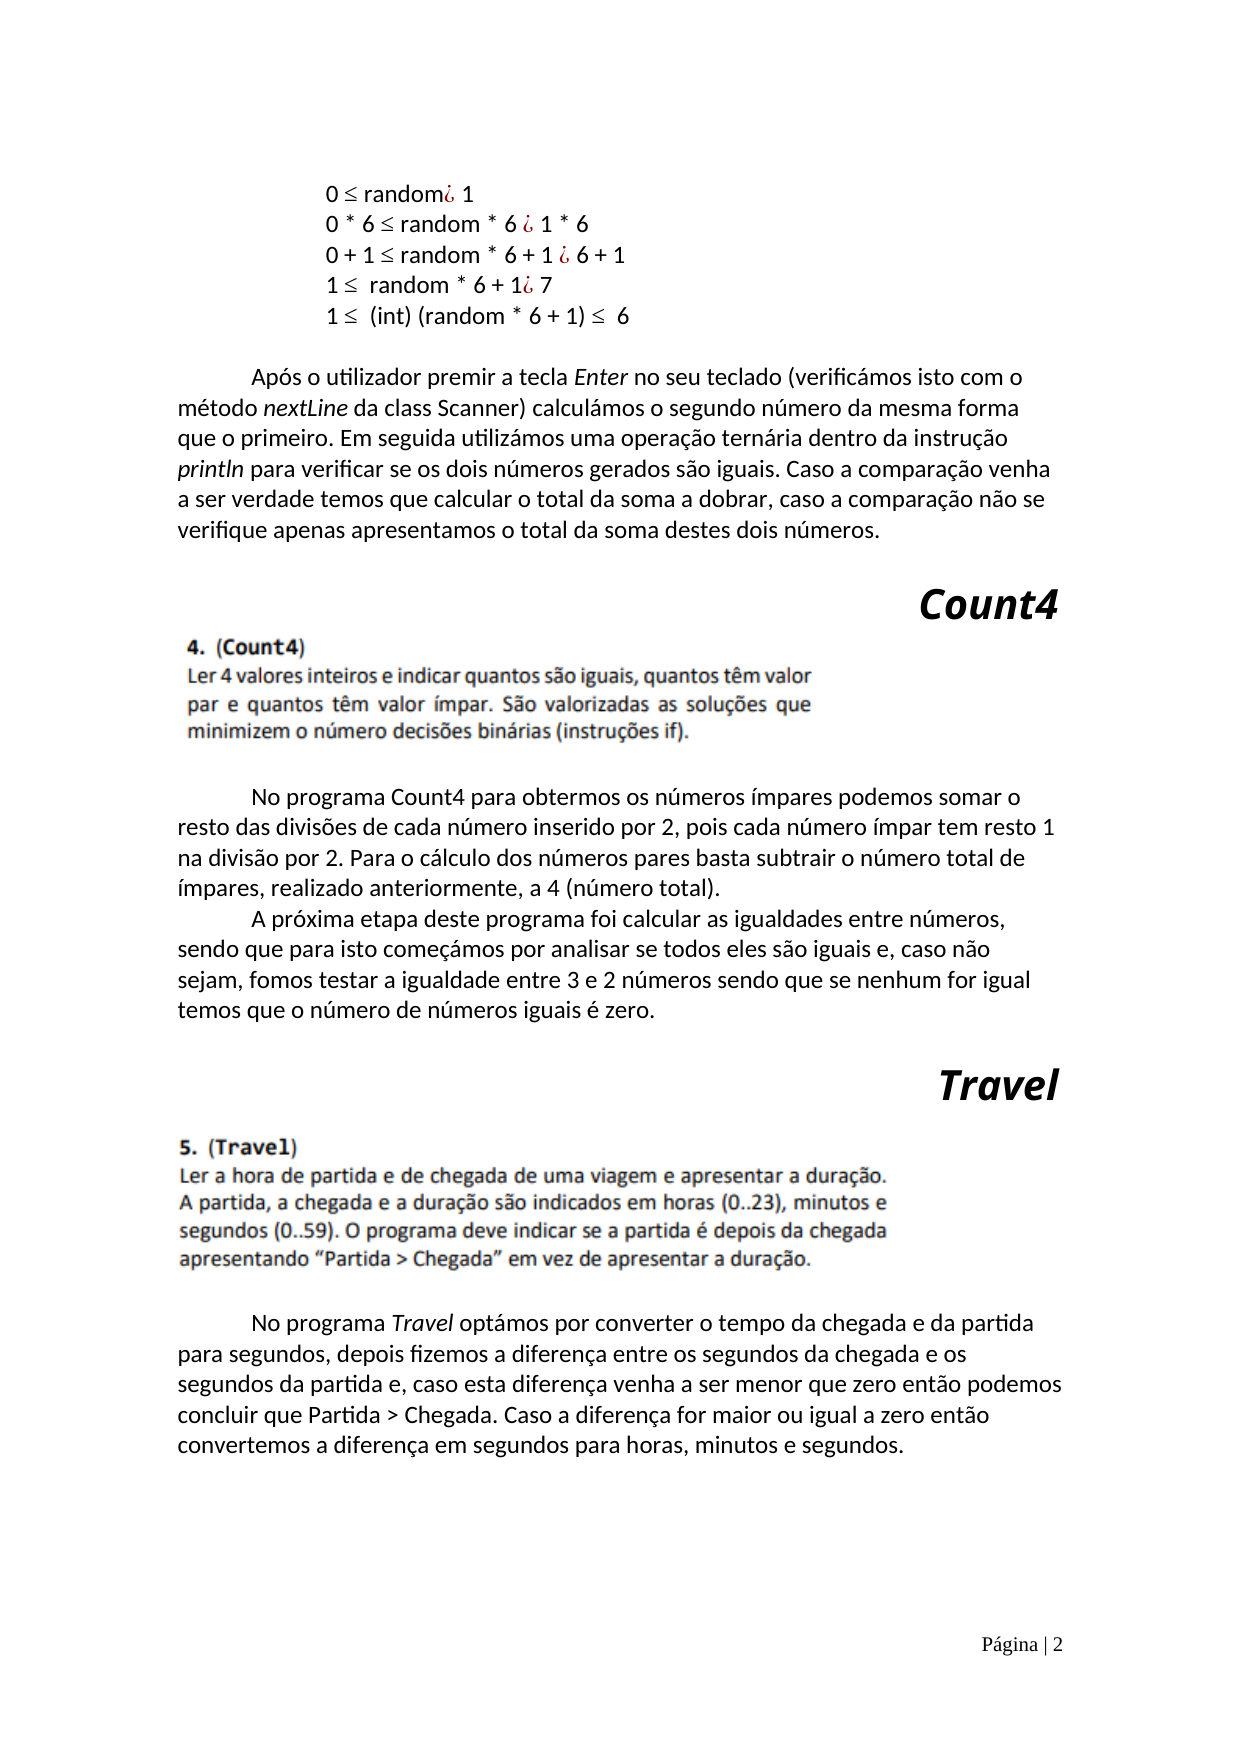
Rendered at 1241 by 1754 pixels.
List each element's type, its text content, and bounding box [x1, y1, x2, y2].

text 1 (int) (random * 6 + 1) 6 [326, 300, 1063, 331]
picture [177, 631, 823, 751]
text 0 * 6 random * 6 1 * 6 [326, 209, 1063, 239]
text No programa Travel optámos por converter o tempo da chegada e da partida para segundos, depois fizemos a diferença entre os segundos da chegada e os segundos da partida e, caso esta diferença venha a ser menor que zero então podemos concluir que Partida > Chegada. Caso a diferença for maior ou igual a zero então convertemos a diferença em segundos para horas, minutos e segundos. [177, 1308, 1063, 1460]
text 0 + 1 random * 6 + 1 6 + 1 [326, 239, 1063, 270]
text 0 random 1 [326, 178, 1063, 209]
text No programa Count4 para obtermos os números ímpares podemos somar o resto das divisões de cada número inserido por 2, pois cada número ímpar tem resto 1 na divisão por 2. Para o cálculo dos números pares basta subtrair o número total de ímpares, realizado anteriormente, a 4 (número total). [177, 781, 1063, 903]
picture [177, 1136, 893, 1277]
text 1 random * 6 + 1 7 [326, 270, 1063, 300]
text Após o utilizador premir a tecla Enter no seu teclado (verificámos isto com o método nextLine da class Scanner) calculámos o segundo número da mesma forma que o primeiro. Em seguida utilizámos uma operação ternária dentro da instrução println para verificar se os dois números gerados são iguais. Caso a comparação venha a ser verdade temos que calcular o total da soma a dobrar, caso a comparação não se verifique apenas apresentamos o total da soma destes dois números. [177, 361, 1063, 544]
text A próxima etapa deste programa foi calcular as igualdades entre números, sendo que para isto começámos por analisar se todos eles são iguais e, caso não sejam, fomos testar a igualdade entre 3 e 2 números sendo que se nenhum for igual temos que o número de números iguais é zero. [177, 903, 1063, 1025]
text Count4 [177, 575, 1063, 632]
text Travel [177, 1056, 1063, 1112]
